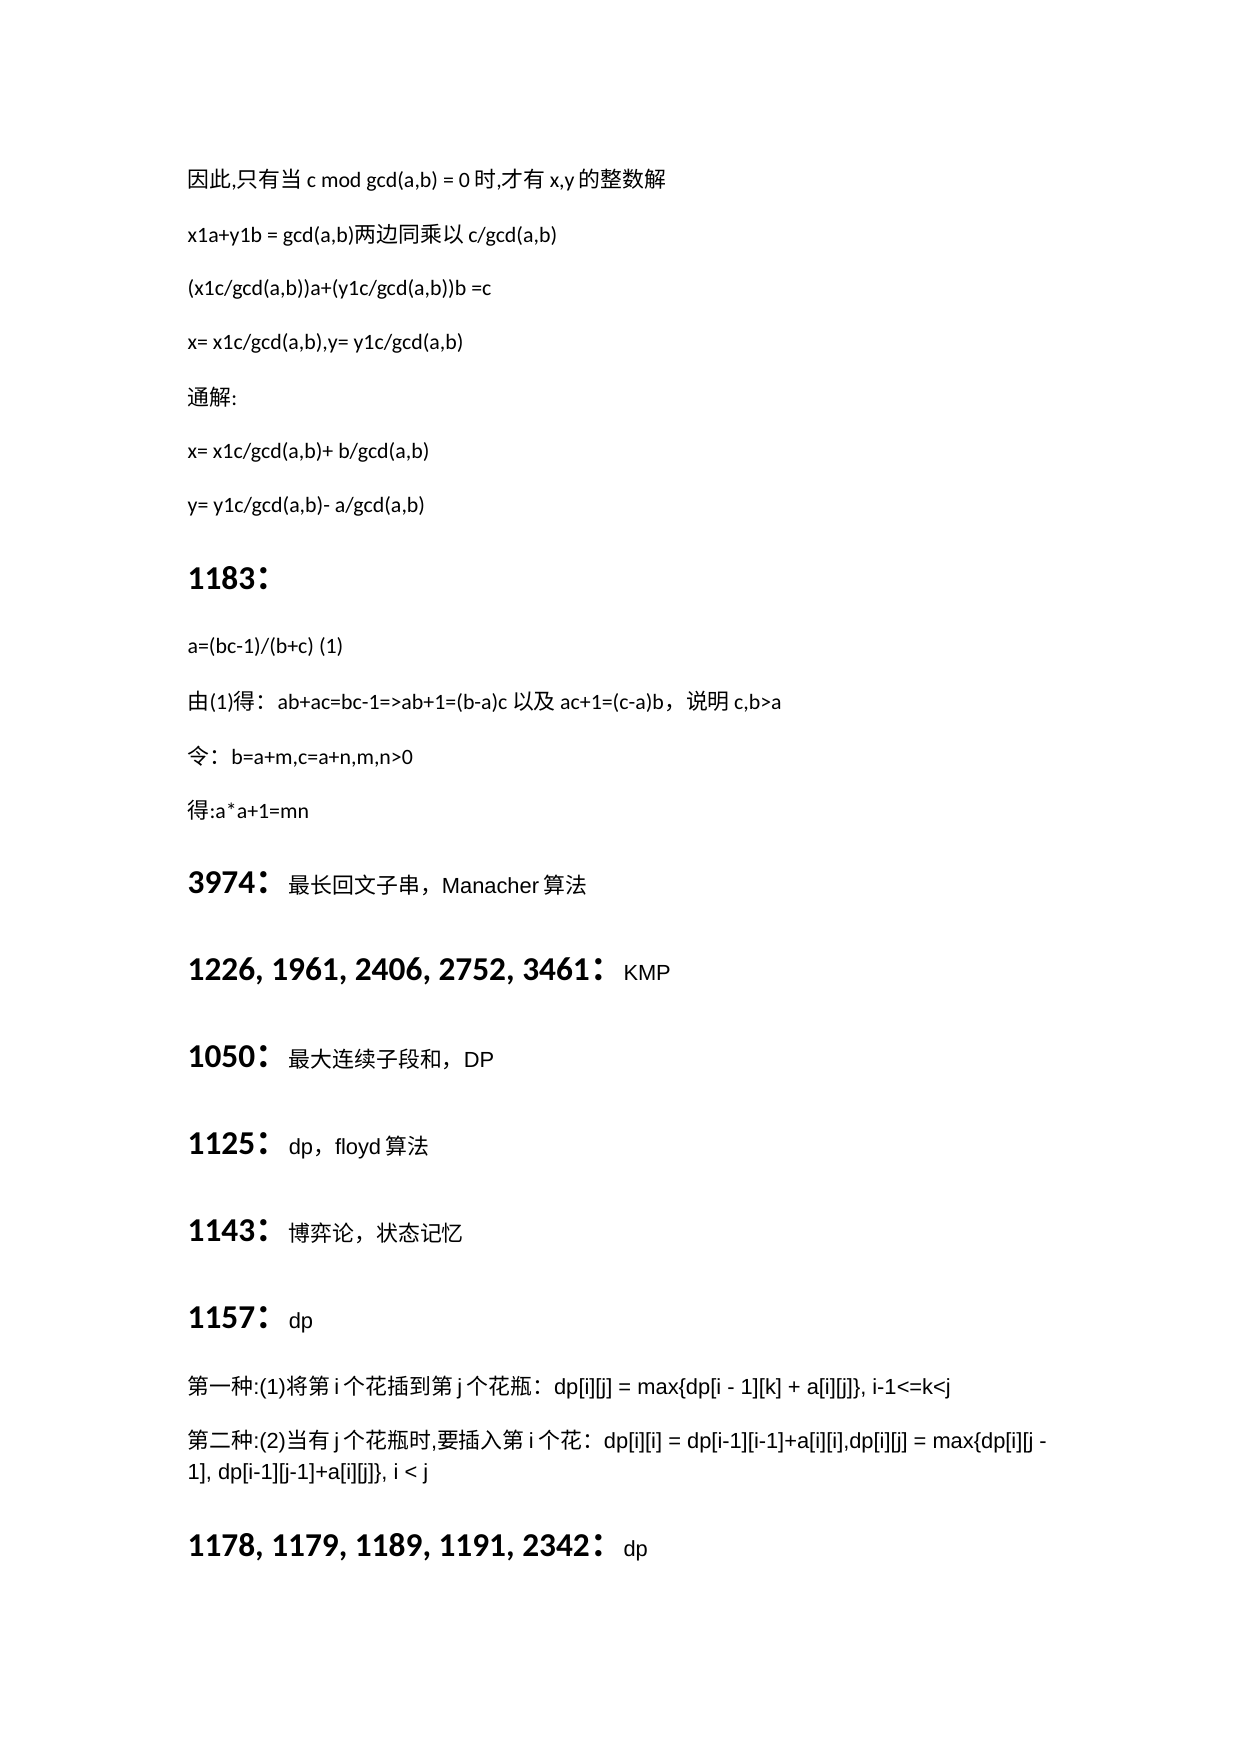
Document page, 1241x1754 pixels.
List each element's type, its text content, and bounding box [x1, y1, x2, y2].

text 第一种:(1)将第i个花插到第j个花瓶：dp[i][j] = max{dp[i - 1][k] + a[i][j]}, i-1<=k<j [187, 1368, 1053, 1401]
text a=(bc-1)/(b+c) (1) [187, 629, 1053, 662]
text 1157：dp [187, 1281, 1053, 1346]
text y= y1c/gcd(a,b)- a/gcd(a,b) [187, 488, 1053, 521]
text 令：b=a+m,c=a+n,m,n>0 [187, 738, 1053, 771]
text 由(1)得：ab+ac=bc-1=>ab+1=(b-a)c以及ac+1=(c-a)b，说明c,b>a [187, 684, 1053, 716]
text 1125：dp，floyd算法 [187, 1108, 1053, 1173]
text 得:a*a+1=mn [187, 793, 1053, 825]
text 因此,只有当c mod gcd(a,b) = 0时,才有x,y的整数解 [187, 162, 1053, 194]
text 1178, 1179, 1189, 1191, 2342：dp [187, 1509, 1053, 1574]
text 1183： [187, 543, 1053, 608]
text x= x1c/gcd(a,b)+ b/gcd(a,b) [187, 434, 1053, 466]
text x1a+y1b = gcd(a,b)两边同乘以c/gcd(a,b) [187, 216, 1053, 249]
text 通解: [187, 379, 1053, 412]
text 第二种:(2)当有j个花瓶时,要插入第i个花：dp[i][i] = dp[i-1][i-1]+a[i][i],dp[i][j] = max{dp[i][j - 1], dp[i-1][j-1]+a[i][j]}, i < j [187, 1423, 1053, 1488]
text 3974：最长回文子串，Manacher算法 [187, 847, 1053, 912]
text (x1c/gcd(a,b))a+(y1c/gcd(a,b))b =c [187, 271, 1053, 303]
text 1050：最大连续子段和，DP [187, 1021, 1053, 1086]
text x= x1c/gcd(a,b),y= y1c/gcd(a,b) [187, 325, 1053, 358]
text 1143：博弈论，状态记忆 [187, 1194, 1053, 1259]
text 1226, 1961, 2406, 2752, 3461：KMP [187, 934, 1053, 999]
